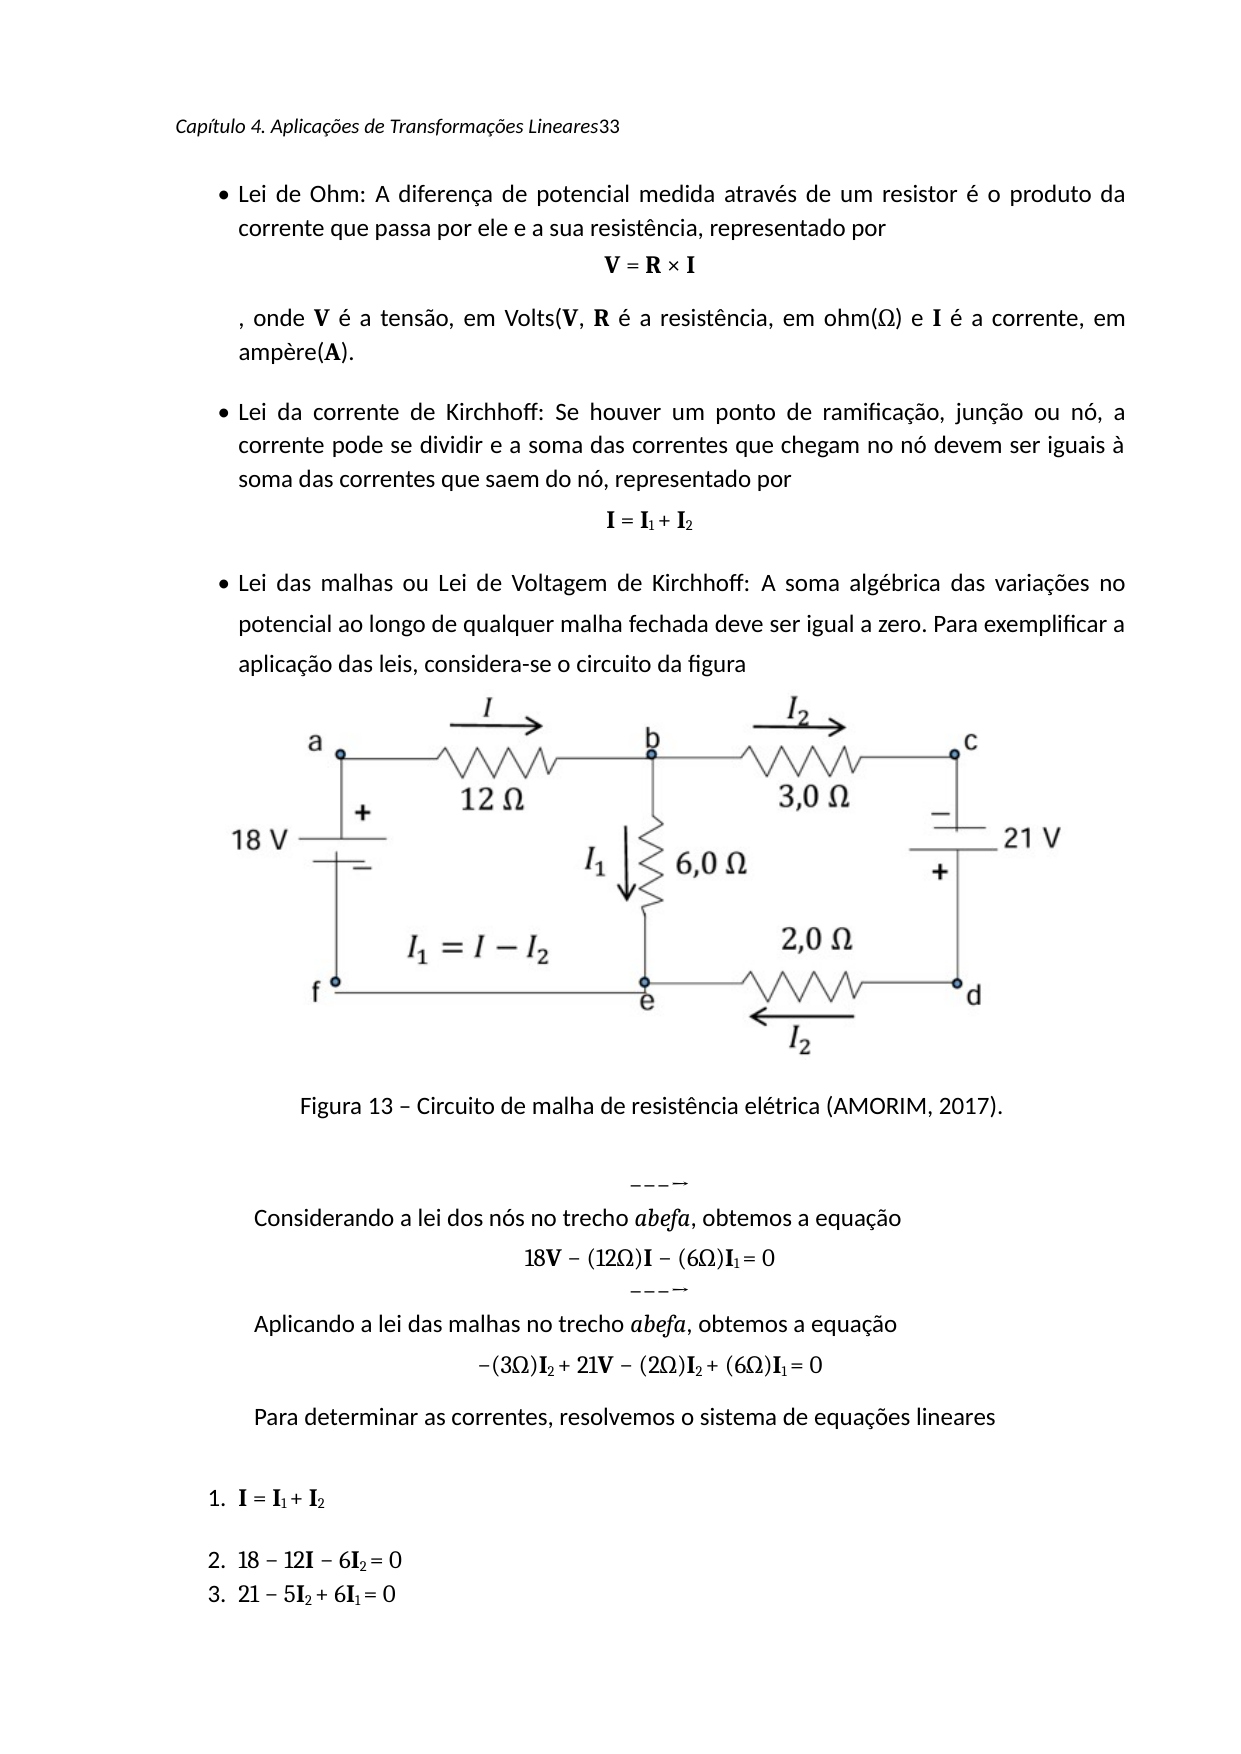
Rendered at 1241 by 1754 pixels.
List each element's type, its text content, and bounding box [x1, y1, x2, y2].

text 18V − (12Ω)I − (6Ω)I1 = 0 [272, 1243, 1027, 1272]
list 21 − 5I2 + 6I1 = 0 [207, 1578, 779, 1609]
text −−−→ [192, 1171, 1126, 1199]
list Lei das malhas ou Lei de Voltagem de Kirchhoff: A soma algébrica das variações no potencial ao longo de qualquer malha fechada deve ser igual a zero. Para exemplificar a aplicação das leis, considera-se o circuito da figura [217, 567, 1126, 679]
text Considerando a lei dos nós no trecho abefa, obtemos a equação [254, 1202, 1126, 1232]
list 18 − 12I − 6I2 = 0 [207, 1544, 779, 1575]
text V = R × I [175, 251, 1124, 280]
text Para determinar as correntes, resolvemos o sistema de equações lineares [254, 1401, 1126, 1431]
list Lei da corrente de Kirchhoff: Se houver um ponto de ramificação, junção ou nó, a corrente pode se dividir e a soma das correntes que chegam no nó devem ser iguais à soma das correntes que saem do nó, representado por [217, 396, 1126, 493]
text −(3Ω)I2 + 21V − (2Ω)I2 + (6Ω)I1 = 0 [272, 1351, 1027, 1380]
list Lei de Ohm: A diferença de potencial medida através de um resistor é o produto da corrente que passa por ele e a sua resistência, representado por [217, 178, 1126, 242]
list I = I1 + I2 [207, 1482, 779, 1512]
picture [225, 689, 1068, 1060]
text I = I1 + I2 [175, 506, 1123, 534]
text , onde V é a tensão, em Volts(V, R é a resistência, em ohm(Ω) e I é a corrente, em ampère(A). [238, 302, 1126, 366]
text −−−→ [192, 1277, 1126, 1306]
text Aplicando a lei das malhas no trecho abefa, obtemos a equação [254, 1308, 1126, 1338]
subtitle Figura 13 – Circuito de malha de resistência elétrica (AMORIM, 2017). [178, 1090, 1126, 1121]
